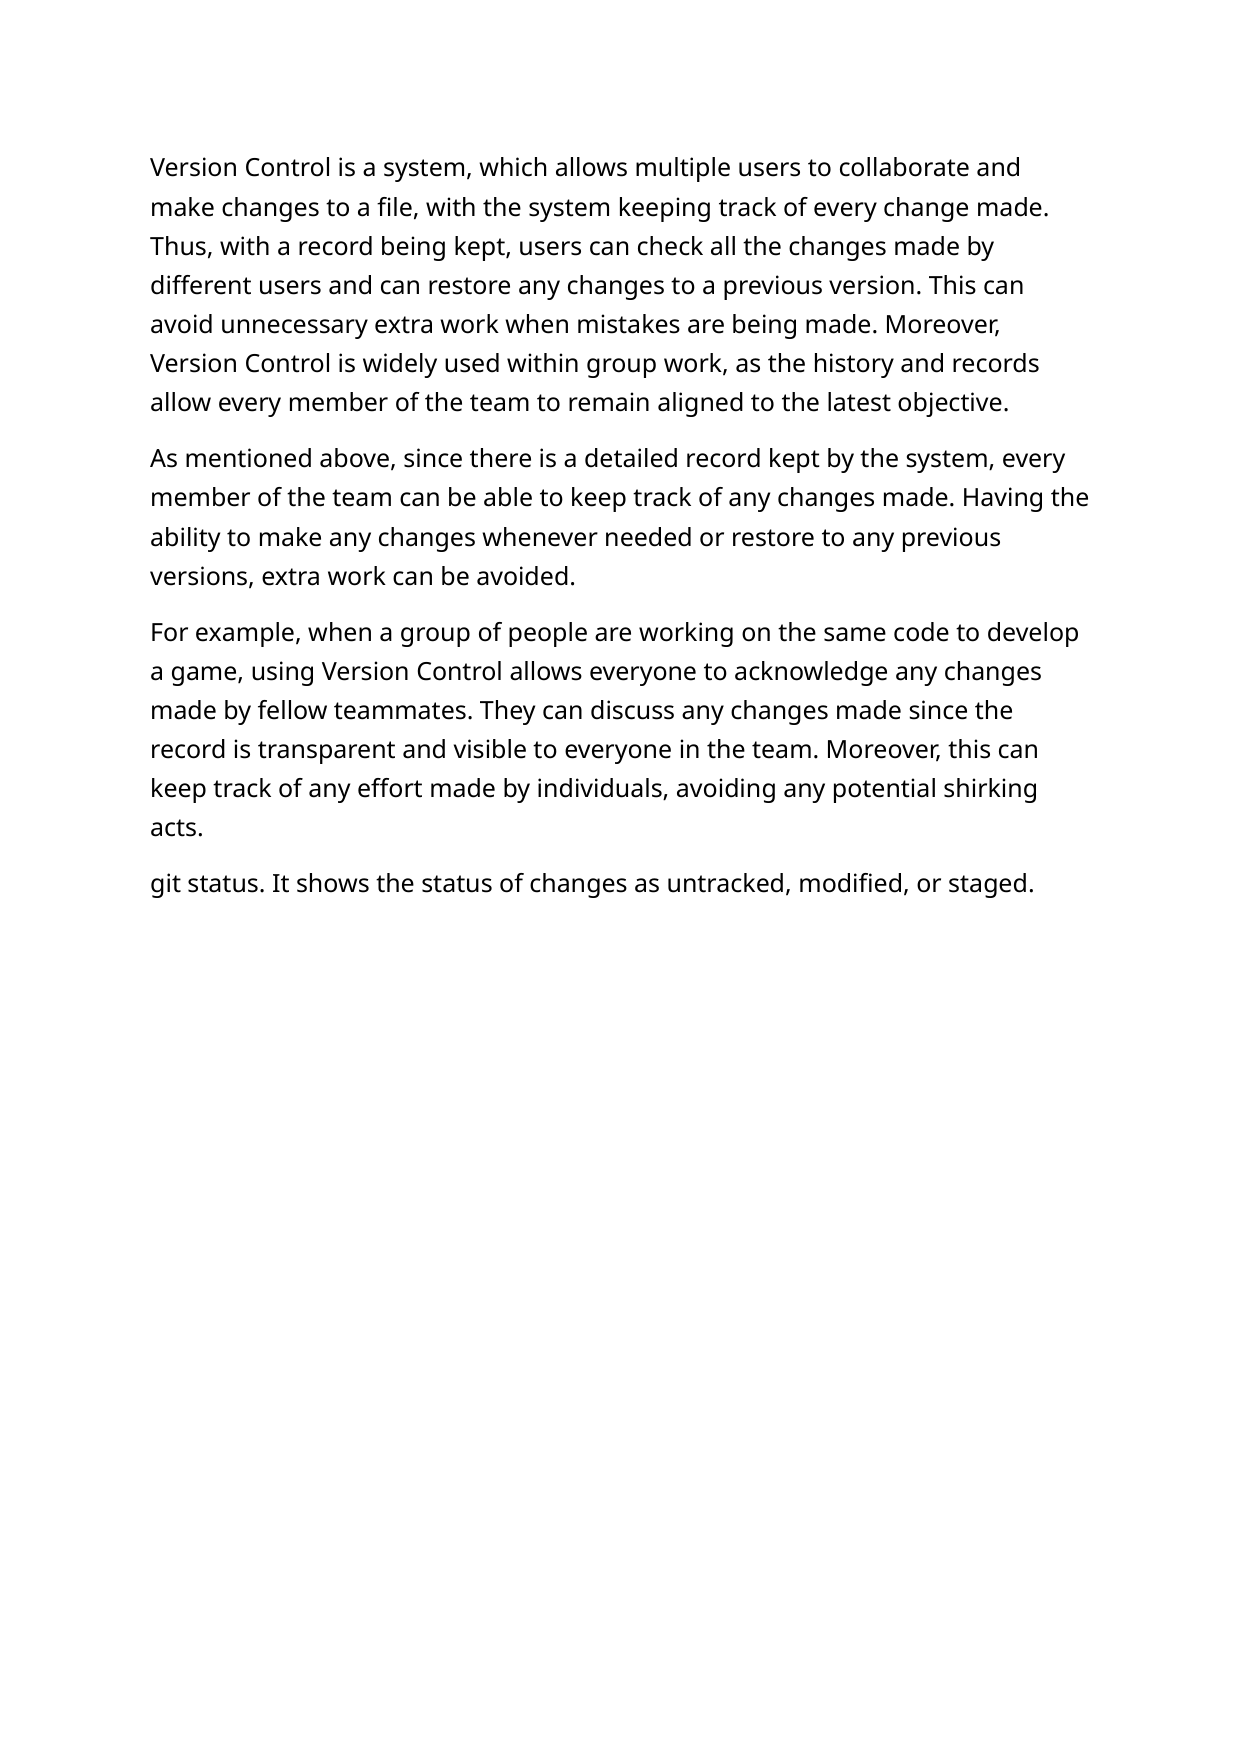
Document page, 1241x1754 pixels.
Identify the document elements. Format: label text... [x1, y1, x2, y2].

text For example, when a group of people are working on the same code to develop a game, using Version Control allows everyone to acknowledge any changes made by fellow teammates. They can discuss any changes made since the record is transparent and visible to everyone in the team. Moreover, this can keep track of any effort made by individuals, avoiding any potential shirking acts. [150, 614, 1090, 844]
text As mentioned above, since there is a detailed record kept by the system, every member of the team can be able to keep track of any changes made. Having the ability to make any changes whenever needed or restore to any previous versions, extra work can be avoided. [150, 441, 1090, 592]
text git status. It shows the status of changes as untracked, modified, or staged. [150, 866, 1090, 900]
text Version Control is a system, which allows multiple users to collaborate and make changes to a file, with the system keeping track of every change made. Thus, with a record being kept, users can check all the changes made by different users and can restore any changes to a previous version. This can avoid unnecessary extra work when mistakes are being made. Moreover, Version Control is widely used within group work, as the history and records allow every member of the team to remain aligned to the latest objective. [150, 150, 1090, 419]
